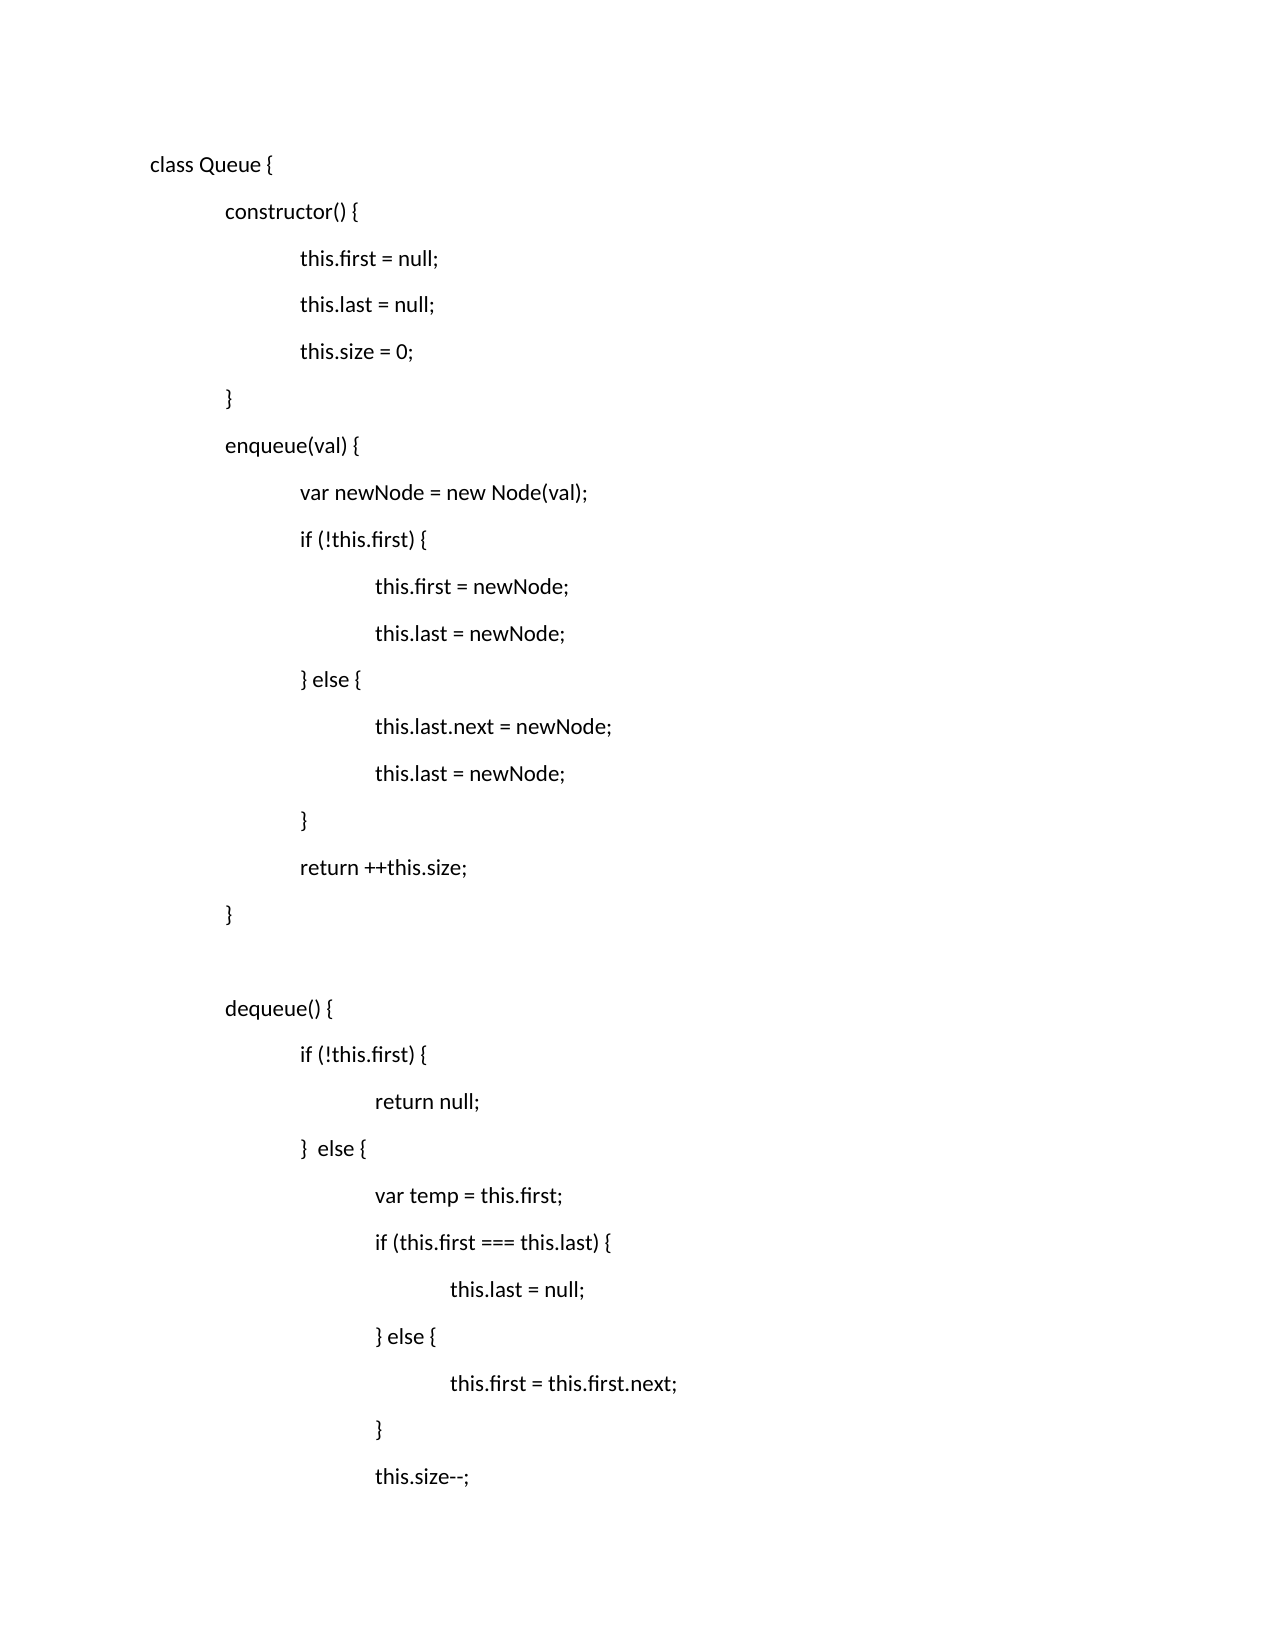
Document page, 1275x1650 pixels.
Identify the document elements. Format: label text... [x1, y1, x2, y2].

text } [150, 900, 1125, 928]
text } else { [150, 1322, 1125, 1350]
text return ++this.size; [150, 853, 1125, 881]
text this.first = null; [150, 244, 1125, 272]
text this.first = this.first.next; [150, 1369, 1125, 1397]
text if (!this.first) { [150, 1041, 1125, 1069]
text this.last = newNode; [150, 619, 1125, 647]
text } [150, 384, 1125, 412]
text enqueue(val) { [150, 431, 1125, 459]
text } else { [150, 666, 1125, 694]
text class Queue { [150, 150, 1125, 178]
text if (!this.first) { [150, 525, 1125, 553]
text this.first = newNode; [150, 572, 1125, 600]
text this.last = null; [150, 291, 1125, 319]
text this.last.next = newNode; [150, 712, 1125, 741]
text } [150, 1416, 1125, 1444]
text var temp = this.first; [150, 1181, 1125, 1209]
text if (this.first === this.last) { [150, 1228, 1125, 1256]
text this.last = newNode; [150, 759, 1125, 787]
text this.size--; [150, 1462, 1125, 1491]
text dequeue() { [150, 994, 1125, 1022]
text this.last = null; [150, 1275, 1125, 1303]
text constructor() { [150, 197, 1125, 225]
text return null; [150, 1087, 1125, 1116]
text } else { [150, 1134, 1125, 1162]
text this.size = 0; [150, 337, 1125, 366]
text var newNode = new Node(val); [150, 478, 1125, 506]
text } [150, 806, 1125, 834]
